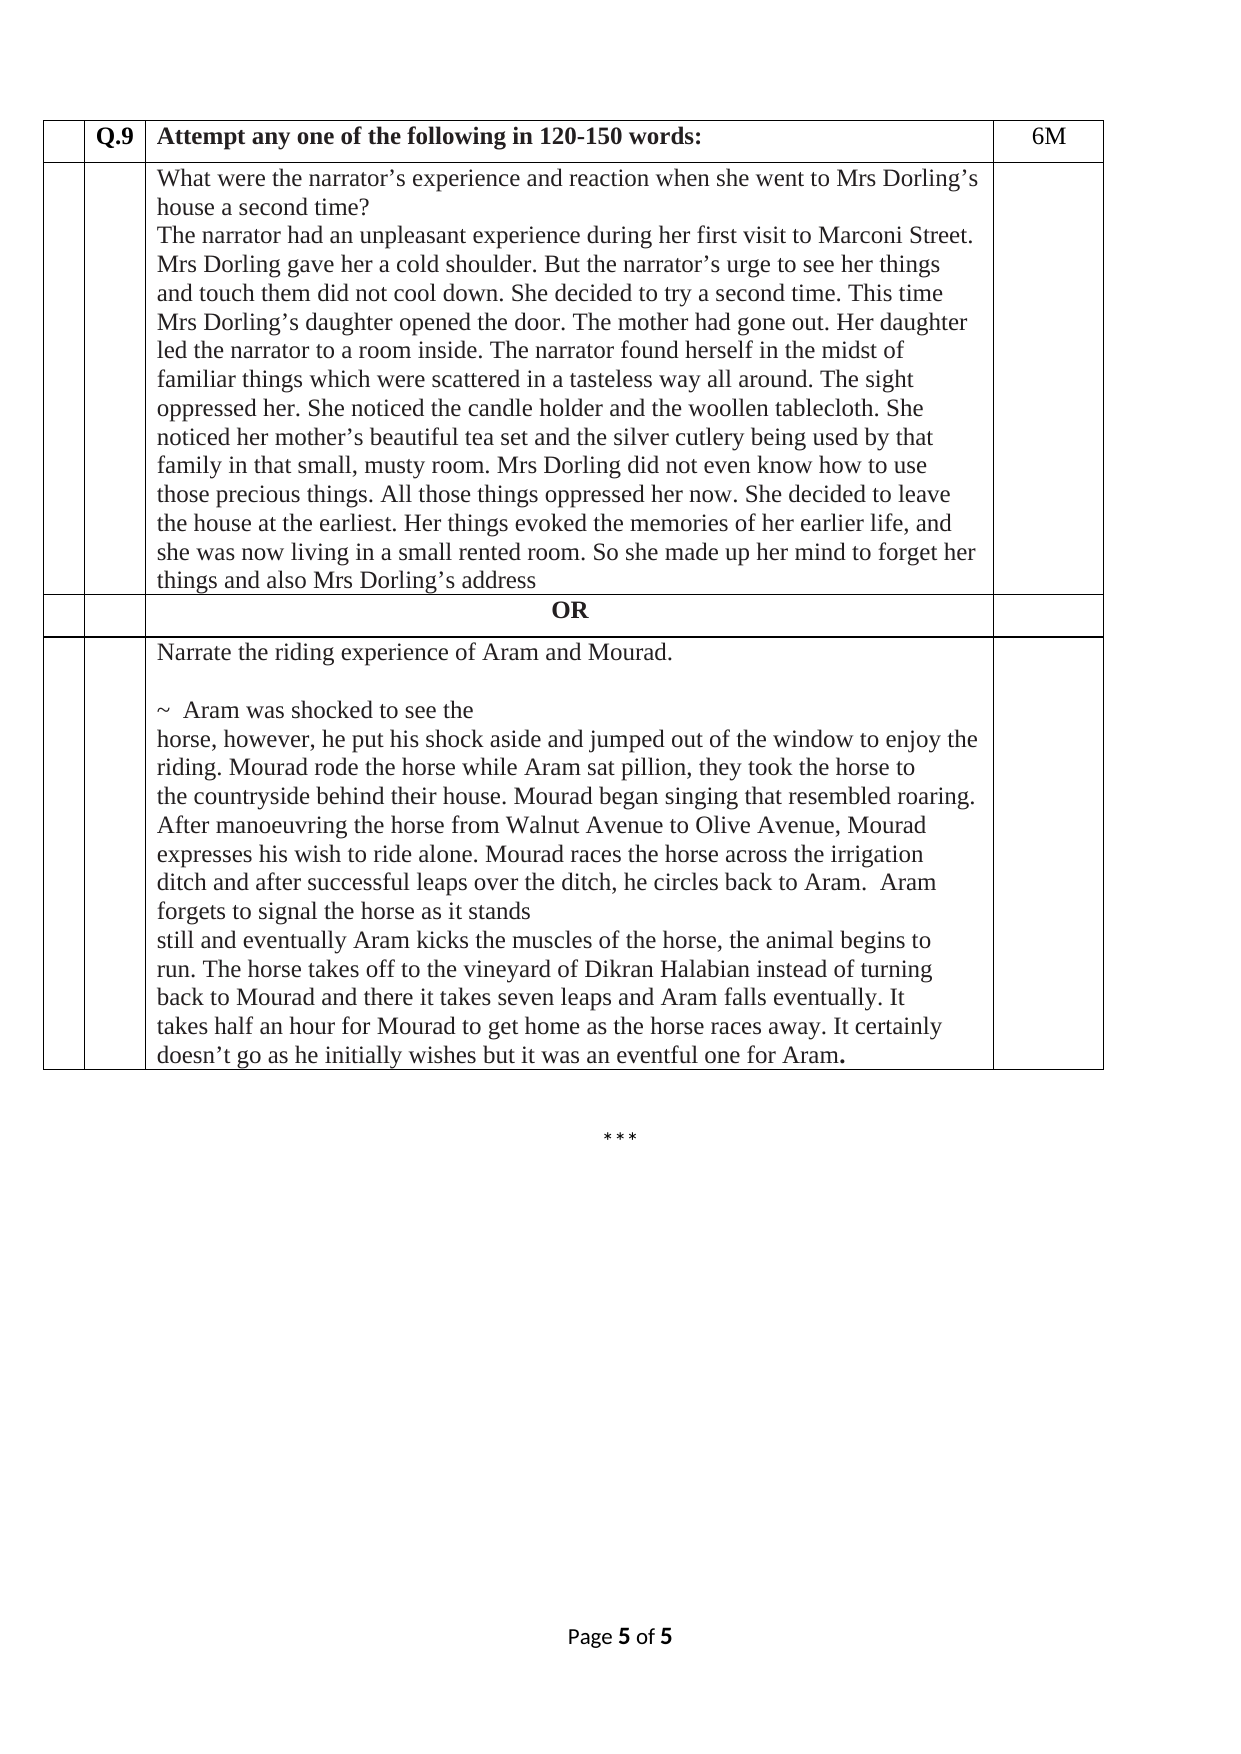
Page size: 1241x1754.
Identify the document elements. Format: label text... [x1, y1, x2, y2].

table_cell OR [146, 595, 993, 636]
table_cell [44, 595, 84, 636]
table_cell [44, 163, 84, 594]
table_cell [994, 595, 1103, 636]
text *** [90, 1126, 1150, 1156]
table_cell [44, 638, 84, 1069]
table_cell Narrate the riding experience of Aram and Mourad. ~ Aram was shocked to see the horse, however, he put his shock aside and jumped out of the window to enjoy the riding. Mourad rode the horse while Aram sat pillion, they took the horse to the countryside behind their house. Mourad began singing that resembled roaring. After manoeuvring the horse from Walnut Avenue to Olive Avenue, Mourad expresses his wish to ride alone. Mourad races the horse across the irrigation ditch and after successful leaps over the ditch, he circles back to Aram. Aram forgets to signal the horse as it stands still and eventually Aram kicks the muscles of the horse, the animal begins to run. The horse takes off to the vineyard of Dikran Halabian instead of turning back to Mourad and there it takes seven leaps and Aram falls eventually. It takes half an hour for Mourad to get home as the horse races away. It certainly doesn’t go as he initially wishes but it was an eventful one for Aram. [146, 638, 993, 1069]
table_cell Q.9 [85, 121, 145, 162]
table_cell 6M [994, 121, 1103, 162]
table_cell [994, 638, 1103, 1069]
table_cell [85, 595, 145, 636]
table_cell [85, 638, 145, 1069]
table_cell What were the narrator’s experience and reaction when she went to Mrs Dorling’s house a second time? The narrator had an unpleasant experience during her first visit to Marconi Street. Mrs Dorling gave her a cold shoulder. But the narrator’s urge to see her things and touch them did not cool down. She decided to try a second time. This time Mrs Dorling’s daughter opened the door. The mother had gone out. Her daughter led the narrator to a room inside. The narrator found herself in the midst of familiar things which were scattered in a tasteless way all around. The sight oppressed her. She noticed the candle holder and the woollen tablecloth. She noticed her mother’s beautiful tea set and the silver cutlery being used by that family in that small, musty room. Mrs Dorling did not even know how to use those precious things. All those things oppressed her now. She decided to leave the house at the earliest. Her things evoked the memories of her earlier life, and she was now living in a small rented room. So she made up her mind to forget her things and also Mrs Dorling’s address [146, 163, 993, 594]
table_cell Attempt any one of the following in 120-150 words: [146, 121, 993, 162]
table_cell [85, 163, 145, 594]
table_cell [44, 121, 84, 162]
table_cell [994, 163, 1103, 594]
